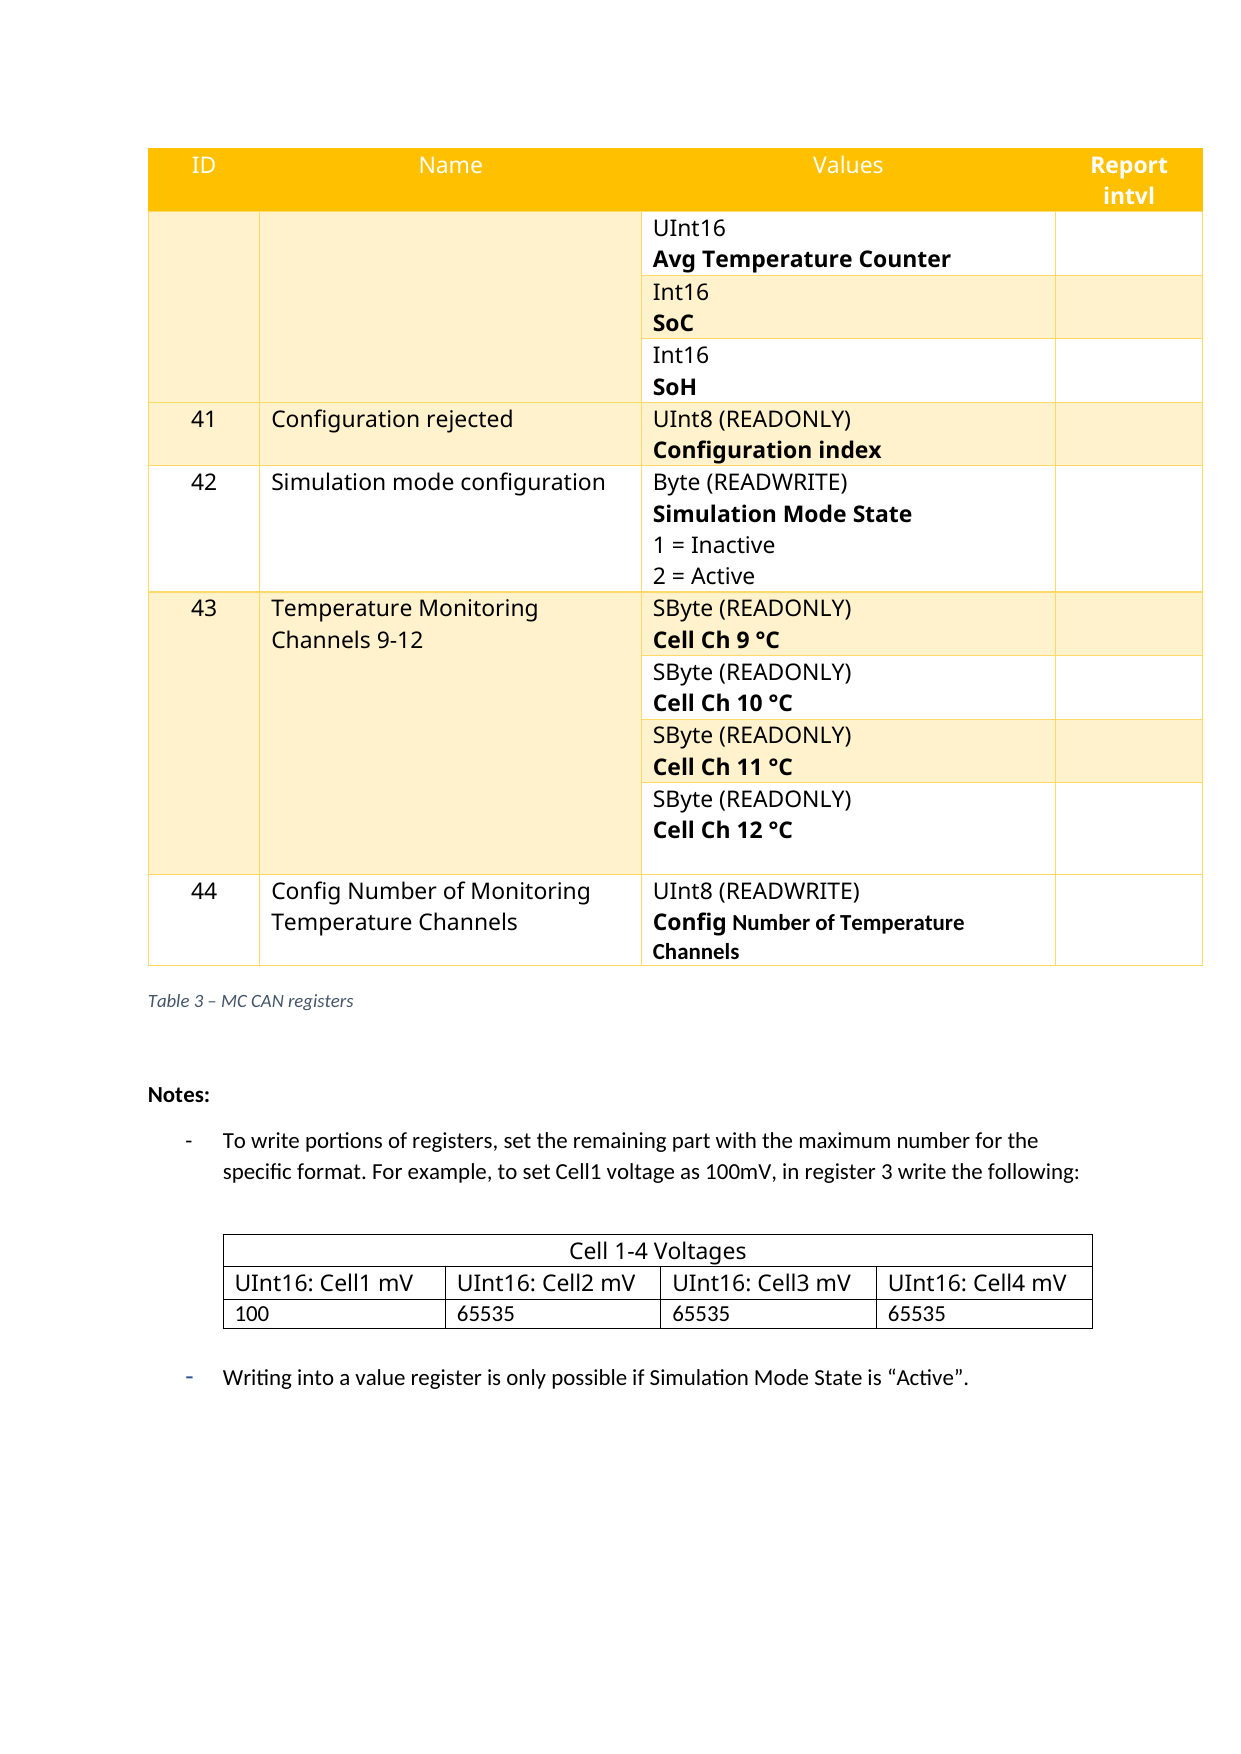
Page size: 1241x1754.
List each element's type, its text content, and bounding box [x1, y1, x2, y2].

table_cell UInt16: Cell2 mV [446, 1267, 660, 1298]
table_cell UInt8 (READWRITE) Config Number of Temperature Channels [642, 875, 1055, 965]
text Table 3 – MC CAN registers [148, 966, 1093, 1012]
table_header Cell 1-4 Voltages [224, 1235, 1092, 1266]
table_cell UInt16: Cell4 mV [877, 1267, 1092, 1298]
table_cell Simulation mode configuration [260, 466, 641, 591]
table_cell 42 [149, 466, 259, 591]
table_cell [1056, 720, 1202, 782]
table_cell [1056, 593, 1202, 655]
table_cell [1056, 466, 1202, 591]
list Writing into a value register is only possible if Simulation Mode State is “Active”. [185, 1359, 1093, 1392]
table_cell 100 [224, 1300, 445, 1328]
table_cell SByte (READONLY) Cell Ch 10 °C [642, 656, 1055, 718]
table_header Name [260, 149, 641, 211]
table_cell [1056, 875, 1202, 965]
table_cell Temperature Monitoring Channels 9-12 [260, 593, 641, 874]
table_cell [1056, 656, 1202, 718]
list To write portions of registers, set the remaining part with the maximum number for the specific format. For example, to set Cell1 voltage as 100mV, in register 3 write the following: [185, 1127, 1093, 1185]
table_cell 43 [149, 593, 259, 874]
table_cell [1056, 212, 1202, 275]
table_cell 65535 [877, 1300, 1092, 1328]
table_cell Byte (READWRITE) Simulation Mode State 1 = Inactive 2 = Active [642, 466, 1055, 591]
table_header Report intvl [1056, 149, 1202, 211]
table_cell Int16 SoH [642, 339, 1055, 402]
table_cell [1056, 339, 1202, 402]
table_cell [1056, 783, 1202, 874]
table_cell 65535 [446, 1300, 660, 1328]
table_cell SByte (READONLY) Cell Ch 12 °C [642, 783, 1055, 874]
table_cell Config Number of Monitoring Temperature Channels [260, 875, 641, 965]
table_cell [1056, 403, 1202, 465]
table_cell SByte (READONLY) Cell Ch 11 °C [642, 720, 1055, 782]
table_cell Int16 SoC [642, 276, 1055, 338]
table_cell 44 [149, 875, 259, 965]
table_cell 41 [149, 403, 259, 465]
table_cell UInt16: Cell3 mV [661, 1267, 876, 1298]
table_cell UInt16 Avg Temperature Counter [642, 212, 1055, 275]
table_cell SByte (READONLY) Cell Ch 9 °C [642, 593, 1055, 655]
table_header ID [149, 149, 259, 211]
table_cell UInt16: Cell1 mV [224, 1267, 445, 1298]
text Notes: [148, 1080, 1093, 1108]
table_cell Configuration rejected [260, 403, 641, 465]
table_header Values [642, 149, 1055, 211]
table_cell UInt8 (READONLY) Configuration index [642, 403, 1055, 465]
table_cell 65535 [661, 1300, 876, 1328]
table_cell [1056, 276, 1202, 338]
